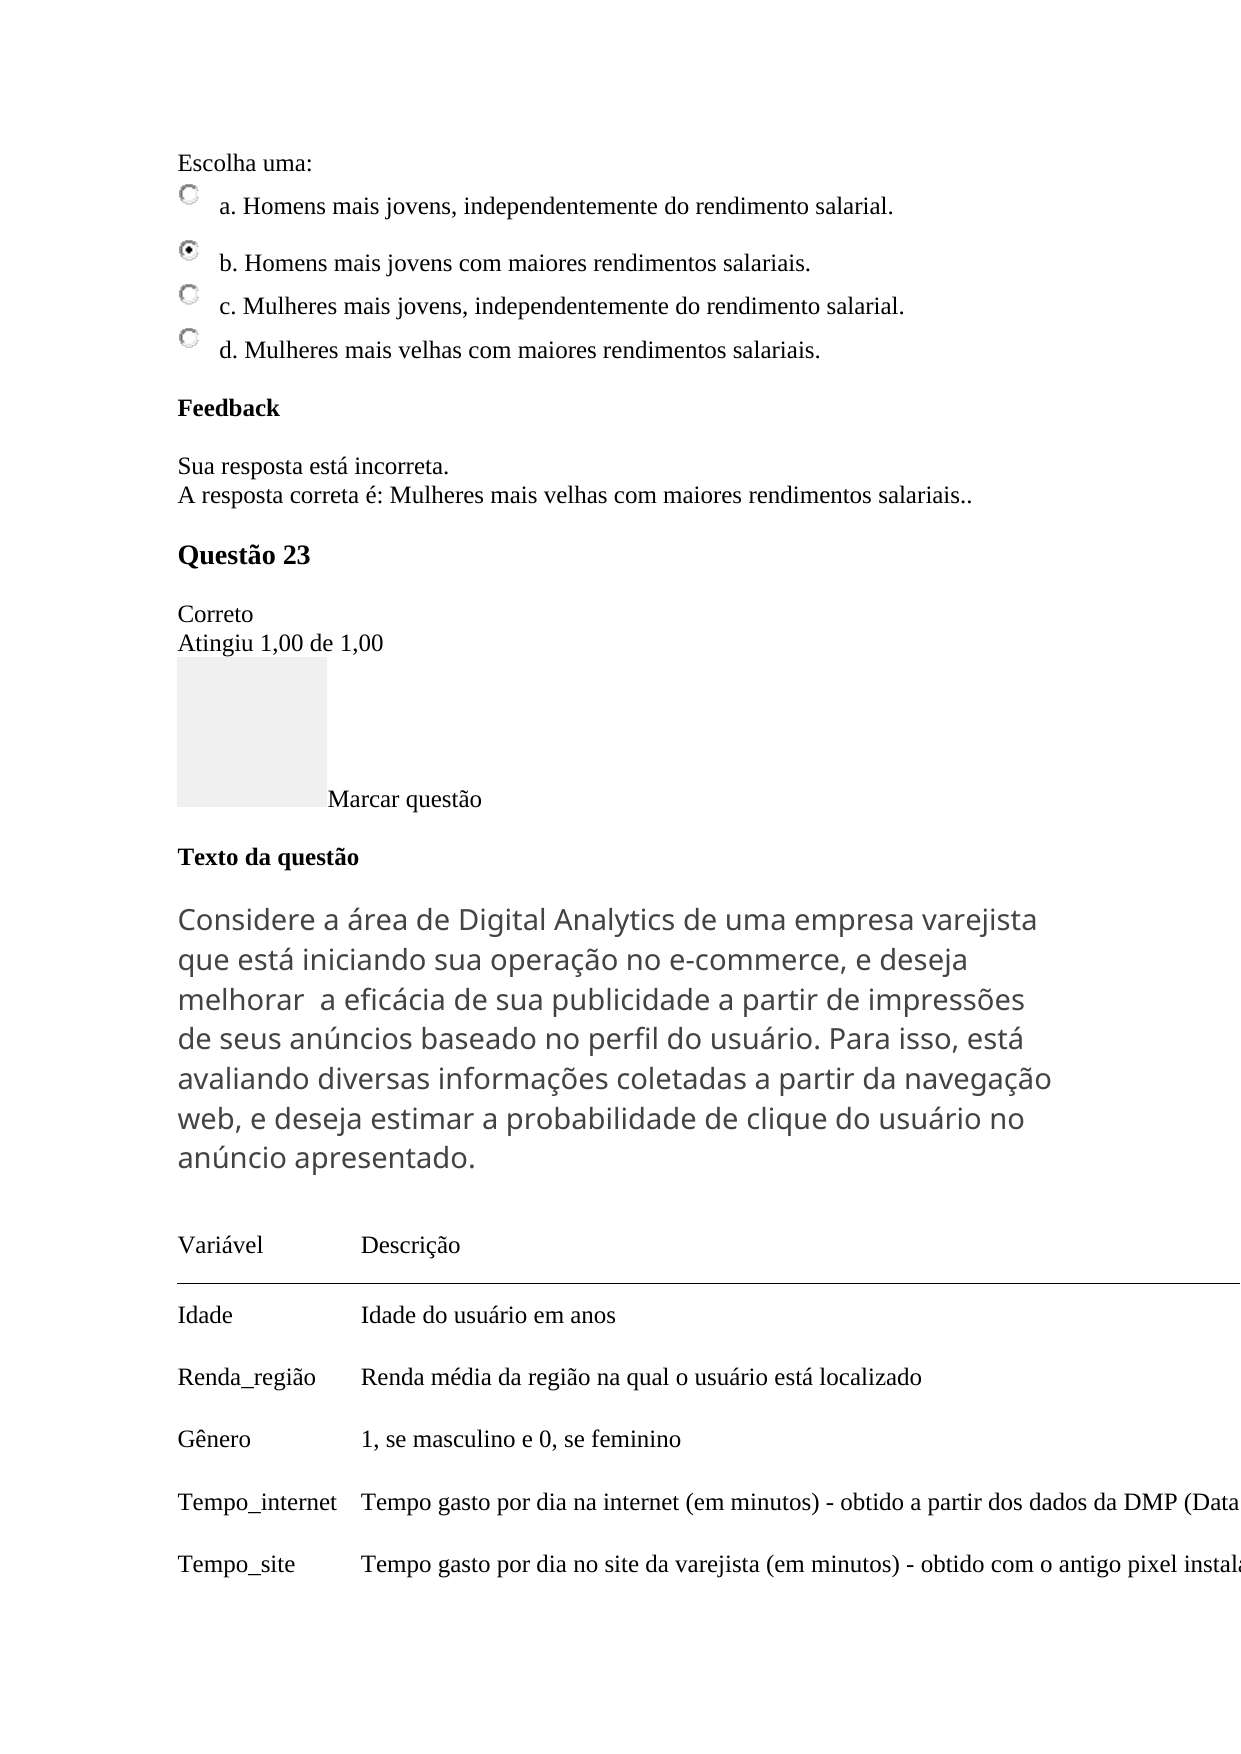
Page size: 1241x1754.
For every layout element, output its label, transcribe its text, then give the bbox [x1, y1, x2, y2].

table_cell Idade [177, 1284, 361, 1345]
table_cell Gênero [177, 1408, 361, 1470]
text Marcar questão [177, 657, 1063, 812]
text Sua resposta está incorreta. [177, 451, 1063, 480]
table_cell Tempo_site [177, 1533, 361, 1595]
text Escolha uma: [177, 148, 1063, 176]
table_cell Tempo gasto por dia na internet (em minutos) - obtido a partir dos dados da DMP (Data Management Platform) [361, 1470, 1240, 1533]
text Considere a área de Digital Analytics de uma empresa varejista que está iniciando sua operação no e-commerce, e deseja melhorar a eficácia de sua publicidade a partir de impressões de seus anúncios baseado no perfil do usuário. Para isso, está avaliando diversas informações coletadas a partir da navegação web, e deseja estimar a probabilidade de clique do usuário no anúncio apresentado. [177, 899, 1063, 1177]
text Correto [177, 599, 1063, 628]
table_header Variável [177, 1206, 361, 1283]
table_cell Tempo_internet [177, 1470, 361, 1533]
text Texto da questão [177, 842, 1063, 870]
text a. Homens mais jovens, independentemente do rendimento salarial. [177, 176, 1063, 220]
text Feedback [177, 393, 1063, 422]
table_header Descrição [361, 1206, 1240, 1283]
text Atingiu 1,00 de 1,00 [177, 628, 1063, 657]
text Questão 23 [177, 538, 1063, 570]
text A resposta correta é: Mulheres mais velhas com maiores rendimentos salariais.. [177, 480, 1063, 509]
table_cell Idade do usuário em anos [361, 1284, 1240, 1345]
text d. Mulheres mais velhas com maiores rendimentos salariais. [177, 320, 1063, 364]
table_cell 1, se masculino e 0, se feminino [361, 1408, 1240, 1470]
text b. Homens mais jovens com maiores rendimentos salariais. [177, 220, 1063, 276]
table_cell Renda_região [177, 1345, 361, 1408]
table_cell Tempo gasto por dia no site da varejista (em minutos) - obtido com o antigo pixel instalado no site [361, 1533, 1240, 1595]
table_cell Renda média da região na qual o usuário está localizado [361, 1345, 1240, 1408]
text c. Mulheres mais jovens, independentemente do rendimento salarial. [177, 276, 1063, 320]
